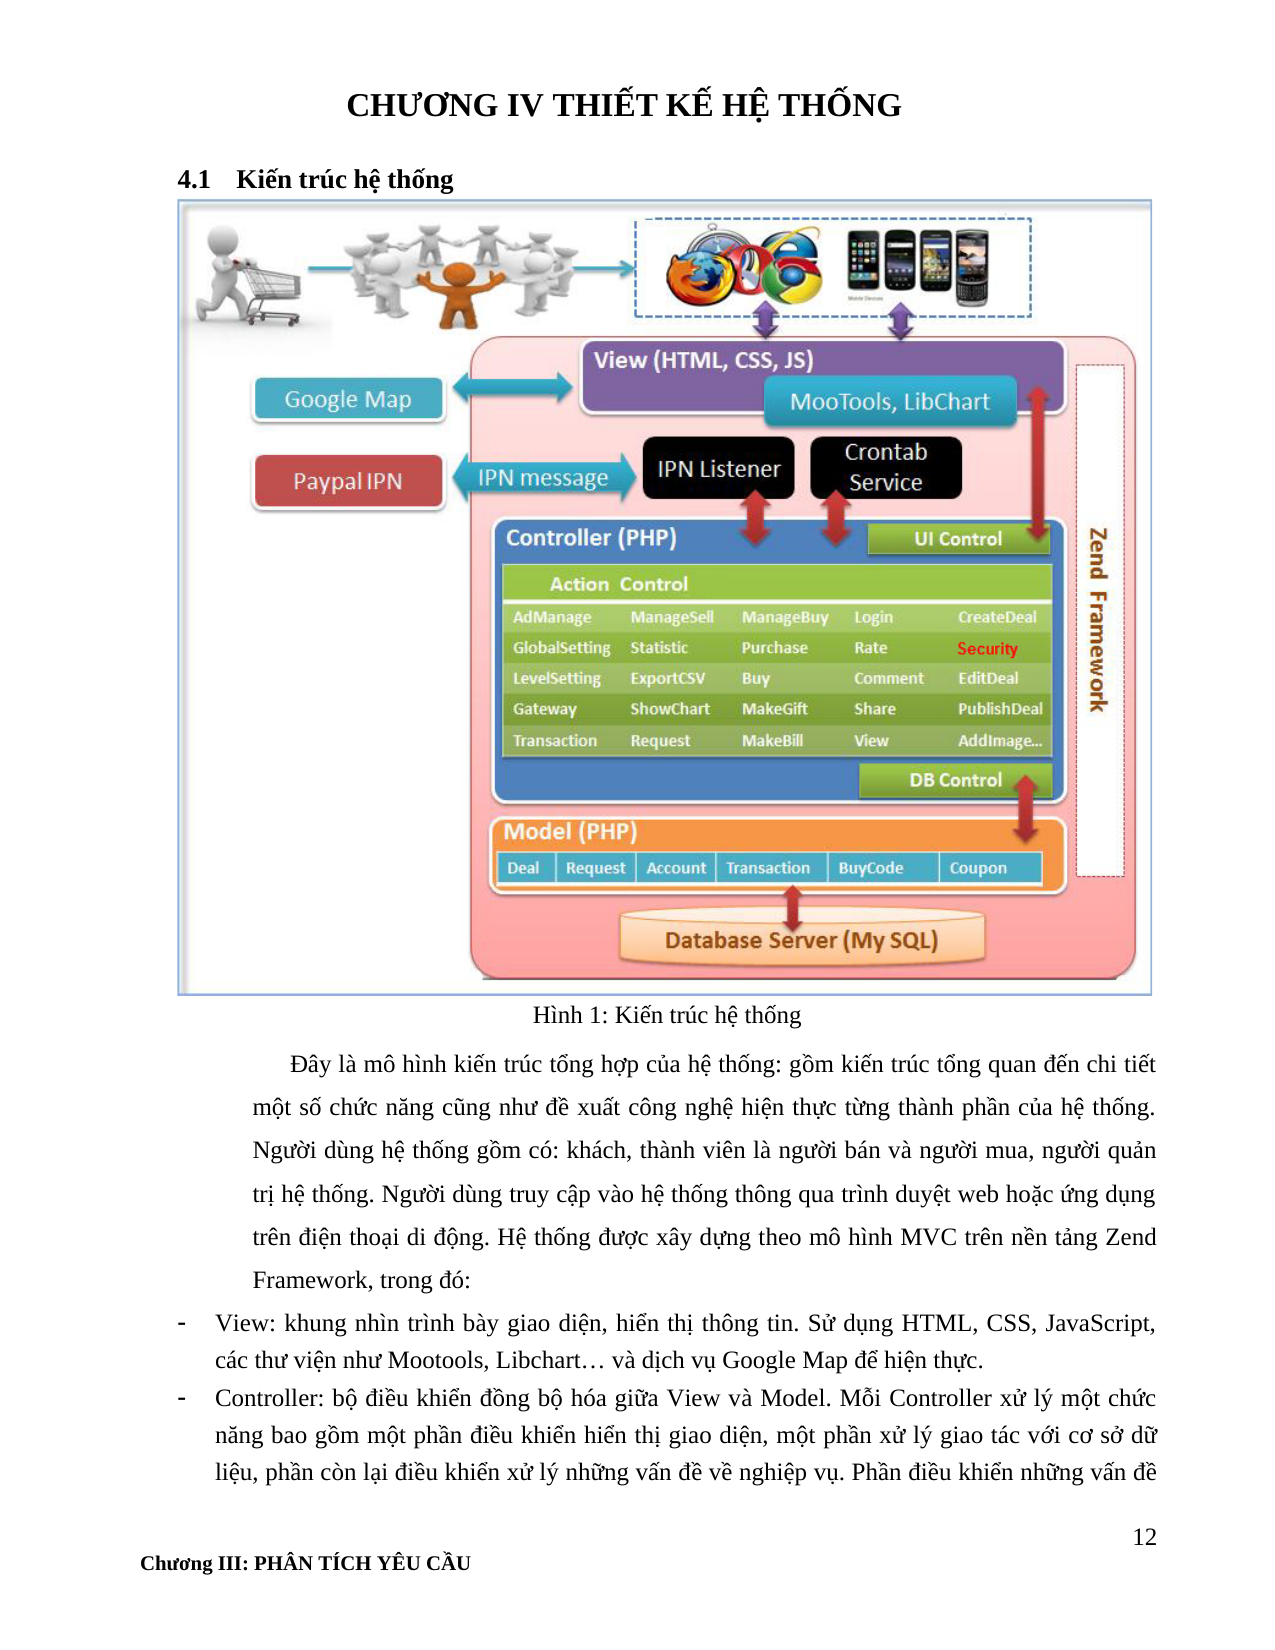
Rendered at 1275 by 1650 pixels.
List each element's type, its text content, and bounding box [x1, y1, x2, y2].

picture [177, 198, 1153, 996]
list View: khung nhìn trình bày giao diện, hiển thị thông tin. Sử dụng HTML, CSS, JavaScript, các thư viện như Mootools, Libchart… và dịch vụ Google Map để hiện thực. [177, 1308, 1157, 1374]
text Đây là mô hình kiến trúc tổng hợp của hệ thống: gồm kiến trúc tổng quan đến chi tiết một số chức năng cũng như đề xuất công nghệ hiện thực từng thành phần của hệ thống. Người dùng hệ thống gồm có: khách, thành viên là người bán và người mua, người quản trị hệ thống. Người dùng truy cập vào hệ thống thông qua trình duyệt web hoặc ứng dụng trên điện thoại di động. Hệ thống được xây dựng theo mô hình MVC trên nền tảng Zend Framework, trong đó: [252, 1049, 1157, 1294]
text THIẾT KẾ HỆ THỐNG [346, 85, 1157, 123]
list Kiến trúc hệ thống [177, 163, 1157, 194]
